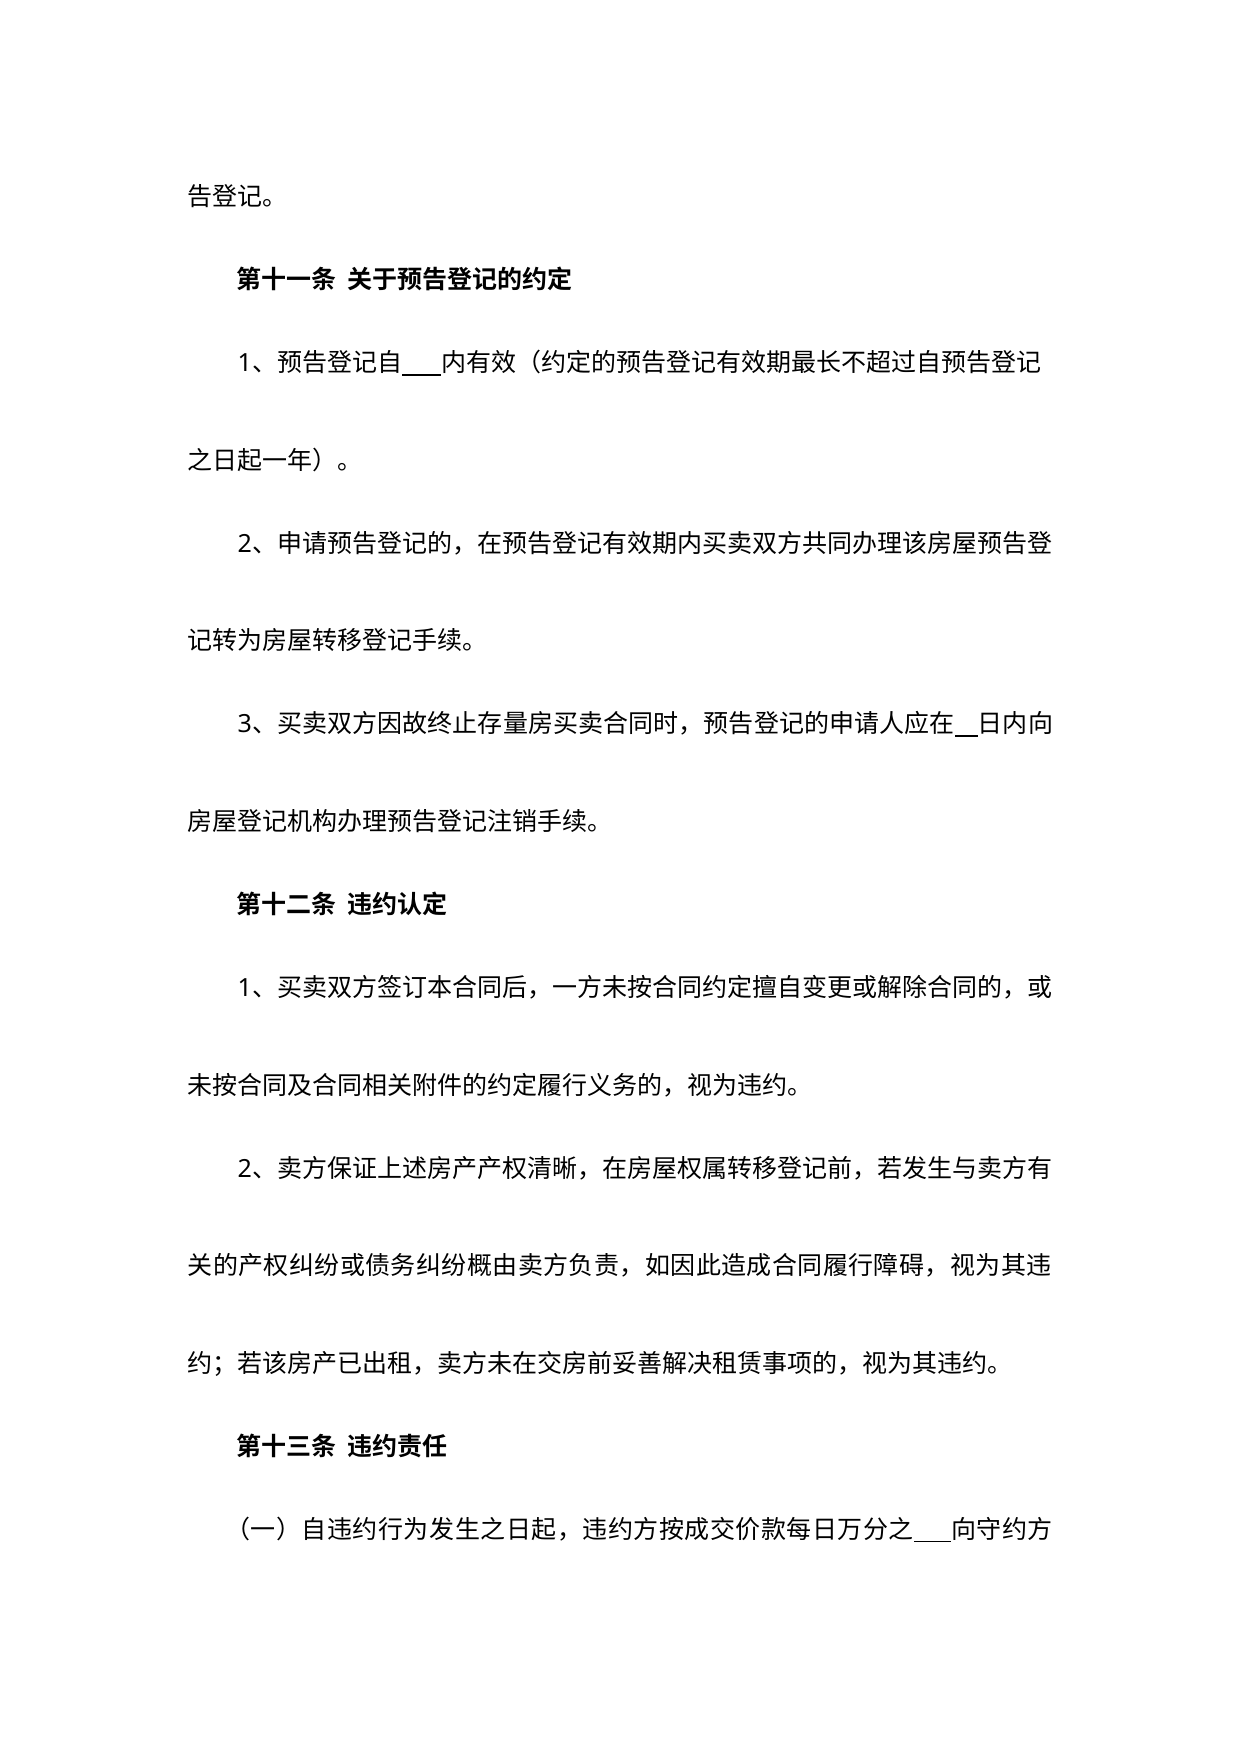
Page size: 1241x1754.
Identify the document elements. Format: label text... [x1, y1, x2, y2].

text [187, 1495, 1053, 1560]
text 1、预告登记自 内有效（约定的预告登记有效期最长不超过自预告登记之日起一年）。 [187, 328, 1053, 491]
text 第十一条 关于预告登记的约定 [187, 245, 1053, 310]
text 1、买卖双方签订本合同后，一方未按合同约定擅自变更或解除合同的，或未按合同及合同相关附件的约定履行义务的，视为违约。 [187, 953, 1053, 1116]
text 2、申请预告登记的，在预告登记有效期内买卖双方共同办理该房屋预告登记转为房屋转移登记手续。 [187, 509, 1053, 671]
text 第十三条 违约责任 [187, 1412, 1053, 1477]
text 2、卖方保证上述房产产权清晰，在房屋权属转移登记前，若发生与卖方有关的产权纠纷或债务纠纷概由卖方负责，如因此造成合同履行障碍，视为其违约；若该房产已出租，卖方未在交房前妥善解决租赁事项的，视为其违约。 [187, 1134, 1053, 1394]
text 第十二条 违约认定 [187, 870, 1053, 935]
text 3、买卖双方因故终止存量房买卖合同时，预告登记的申请人应在 日内向房屋登记机构办理预告登记注销手续。 [187, 689, 1053, 852]
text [187, 162, 1053, 227]
